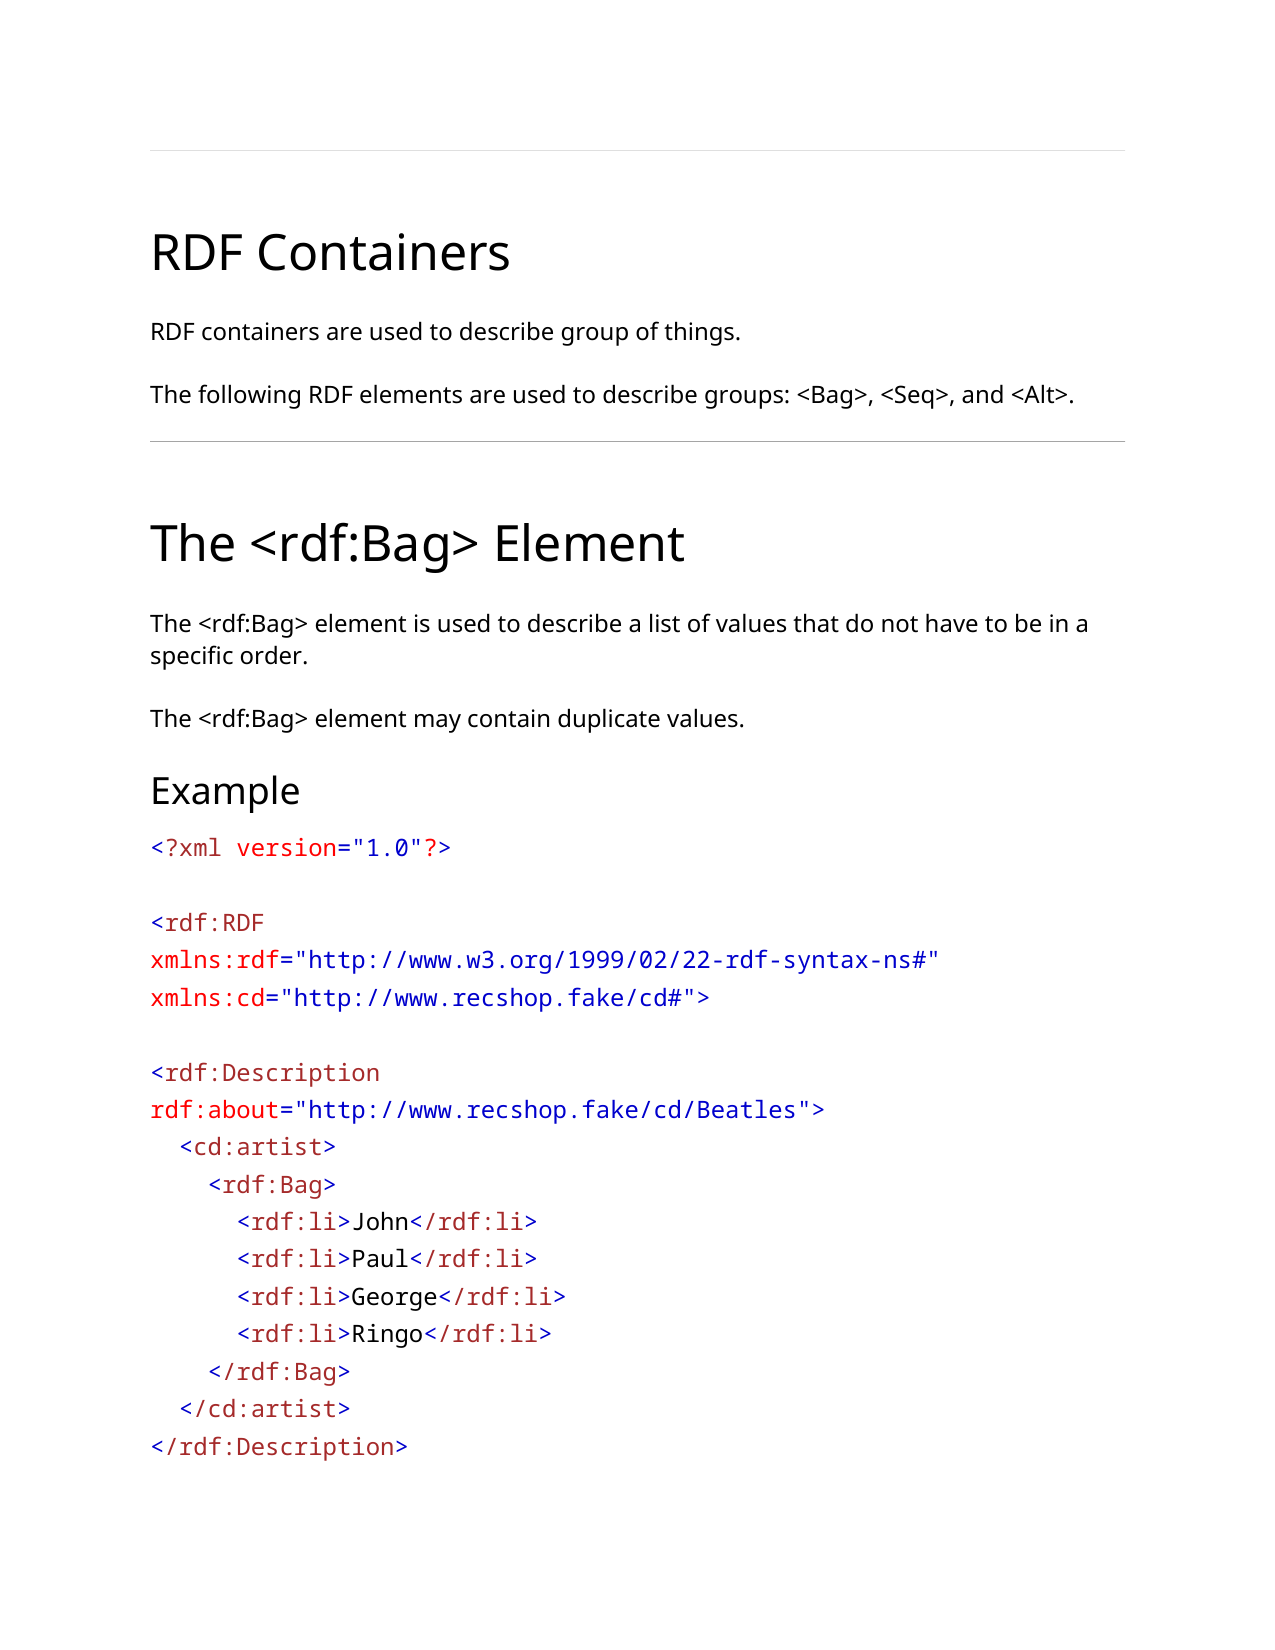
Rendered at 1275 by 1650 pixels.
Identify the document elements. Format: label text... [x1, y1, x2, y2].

text The <rdf:Bag> element may contain duplicate values. [150, 702, 1125, 734]
subtitle RDF Containers [150, 217, 1125, 285]
text The following RDF elements are used to describe groups: <Bag>, <Seq>, and <Alt>. [150, 378, 1125, 410]
text RDF containers are used to describe group of things. [150, 315, 1125, 348]
text The <rdf:Bag> element is used to describe a list of values that do not have to be in a specific order. [150, 606, 1125, 672]
subtitle The <rdf:Bag> Element [150, 508, 1125, 576]
subtitle Example [150, 764, 1125, 815]
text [150, 831, 1125, 1462]
